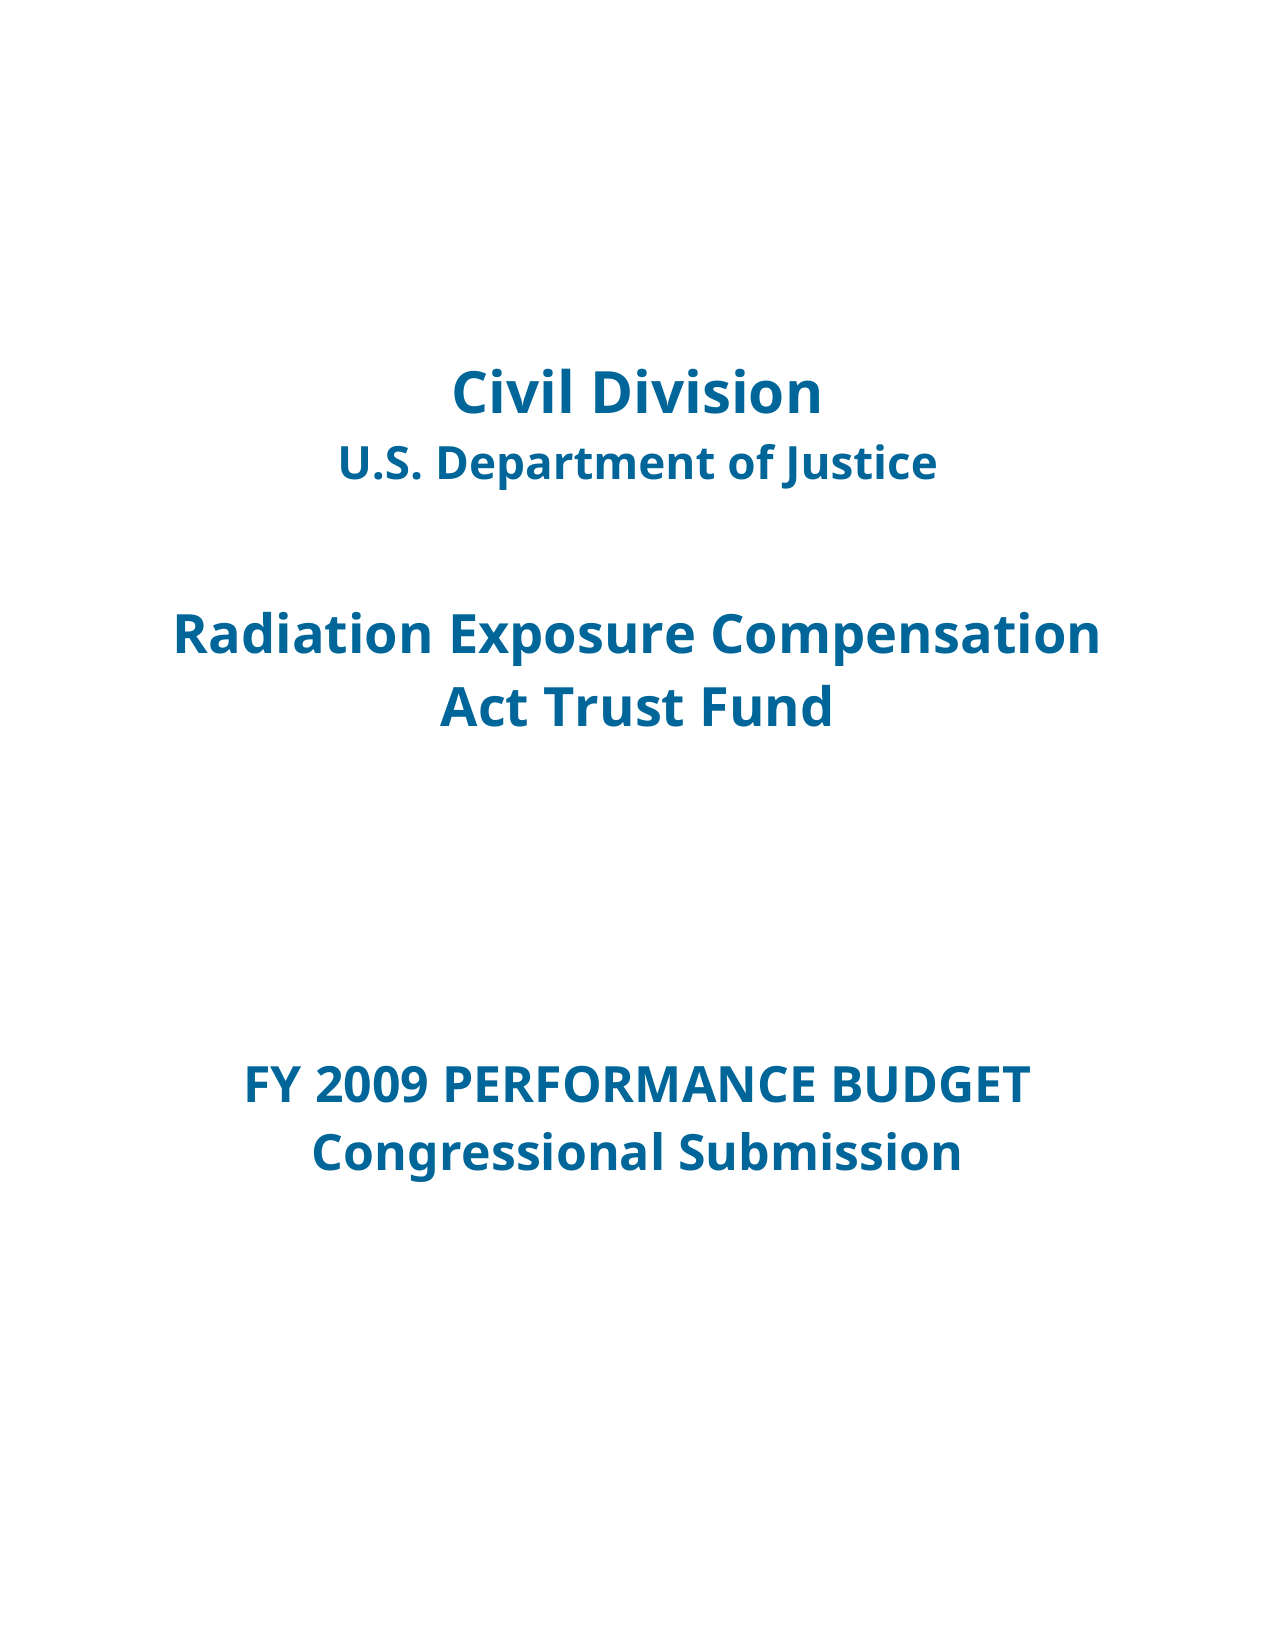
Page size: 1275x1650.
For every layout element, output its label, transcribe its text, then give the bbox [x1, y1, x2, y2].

text Civil Division [150, 351, 1125, 431]
text Department of Justice [150, 431, 1125, 493]
text FY 2009 PERFORMANCE BUDGET [150, 1049, 1125, 1117]
text Congressional Submission [150, 1117, 1125, 1185]
text Radiation Exposure Compensation Act Trust Fund [150, 595, 1125, 743]
